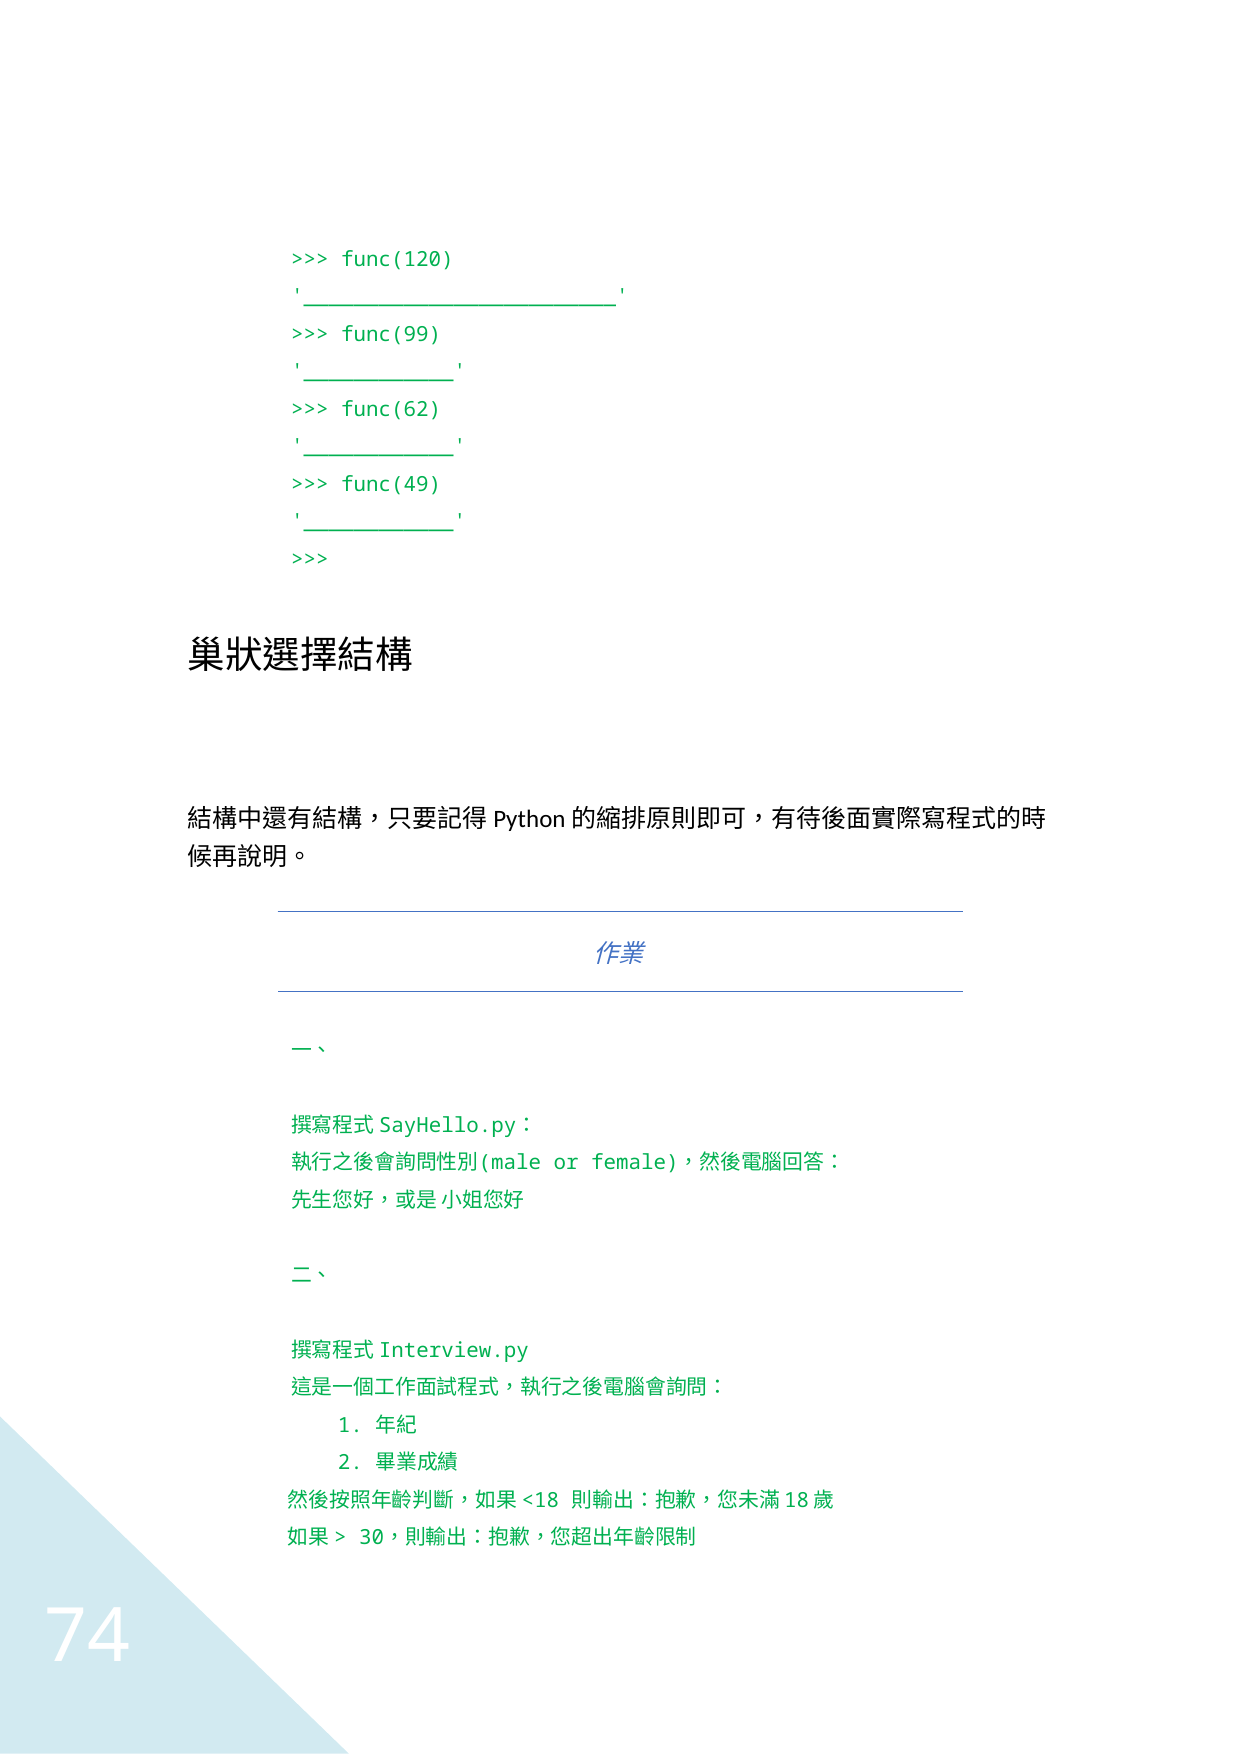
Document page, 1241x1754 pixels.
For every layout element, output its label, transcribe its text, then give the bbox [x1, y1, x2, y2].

list 這是一個工作面試程式，執行之後電腦會詢問： [291, 1367, 1053, 1404]
list 二、 [291, 1254, 1053, 1292]
list '____________' [291, 352, 1053, 389]
list >>> func(120) [291, 239, 1053, 277]
text 然後按照年齡判斷，如果 <18 則輸出：抱歉，您未滿18歲 [287, 1479, 1053, 1517]
list '____________' [291, 427, 1053, 464]
text 結構中還有結構，只要記得 Python 的縮排原則即可，有待後面實際寫程式的時候再說明。 [187, 798, 1053, 873]
list '____________' [291, 502, 1053, 539]
list 先生您好，或是 小姐您好 [291, 1179, 1053, 1217]
list 畢業成績 [338, 1442, 1053, 1479]
list 年紀 [338, 1404, 1053, 1442]
text 如果 > 30，則輸出：抱歉，您超出年齡限制 [287, 1517, 1053, 1554]
list 一、 [291, 1029, 1053, 1067]
list '_________________________' [291, 277, 1053, 314]
list >>> [291, 539, 1053, 577]
list >>> func(62) [291, 389, 1053, 427]
list >>> func(99) [291, 314, 1053, 352]
list 撰寫程式 Interview.py [291, 1329, 1053, 1367]
subtitle 巢狀選擇結構 [187, 614, 1053, 689]
list 撰寫程式 SayHello.py： [291, 1104, 1053, 1142]
list >>> func(49) [291, 464, 1053, 502]
list 執行之後會詢問性別(male or female)，然後電腦回答： [291, 1142, 1053, 1179]
text 作業 [277, 912, 963, 992]
